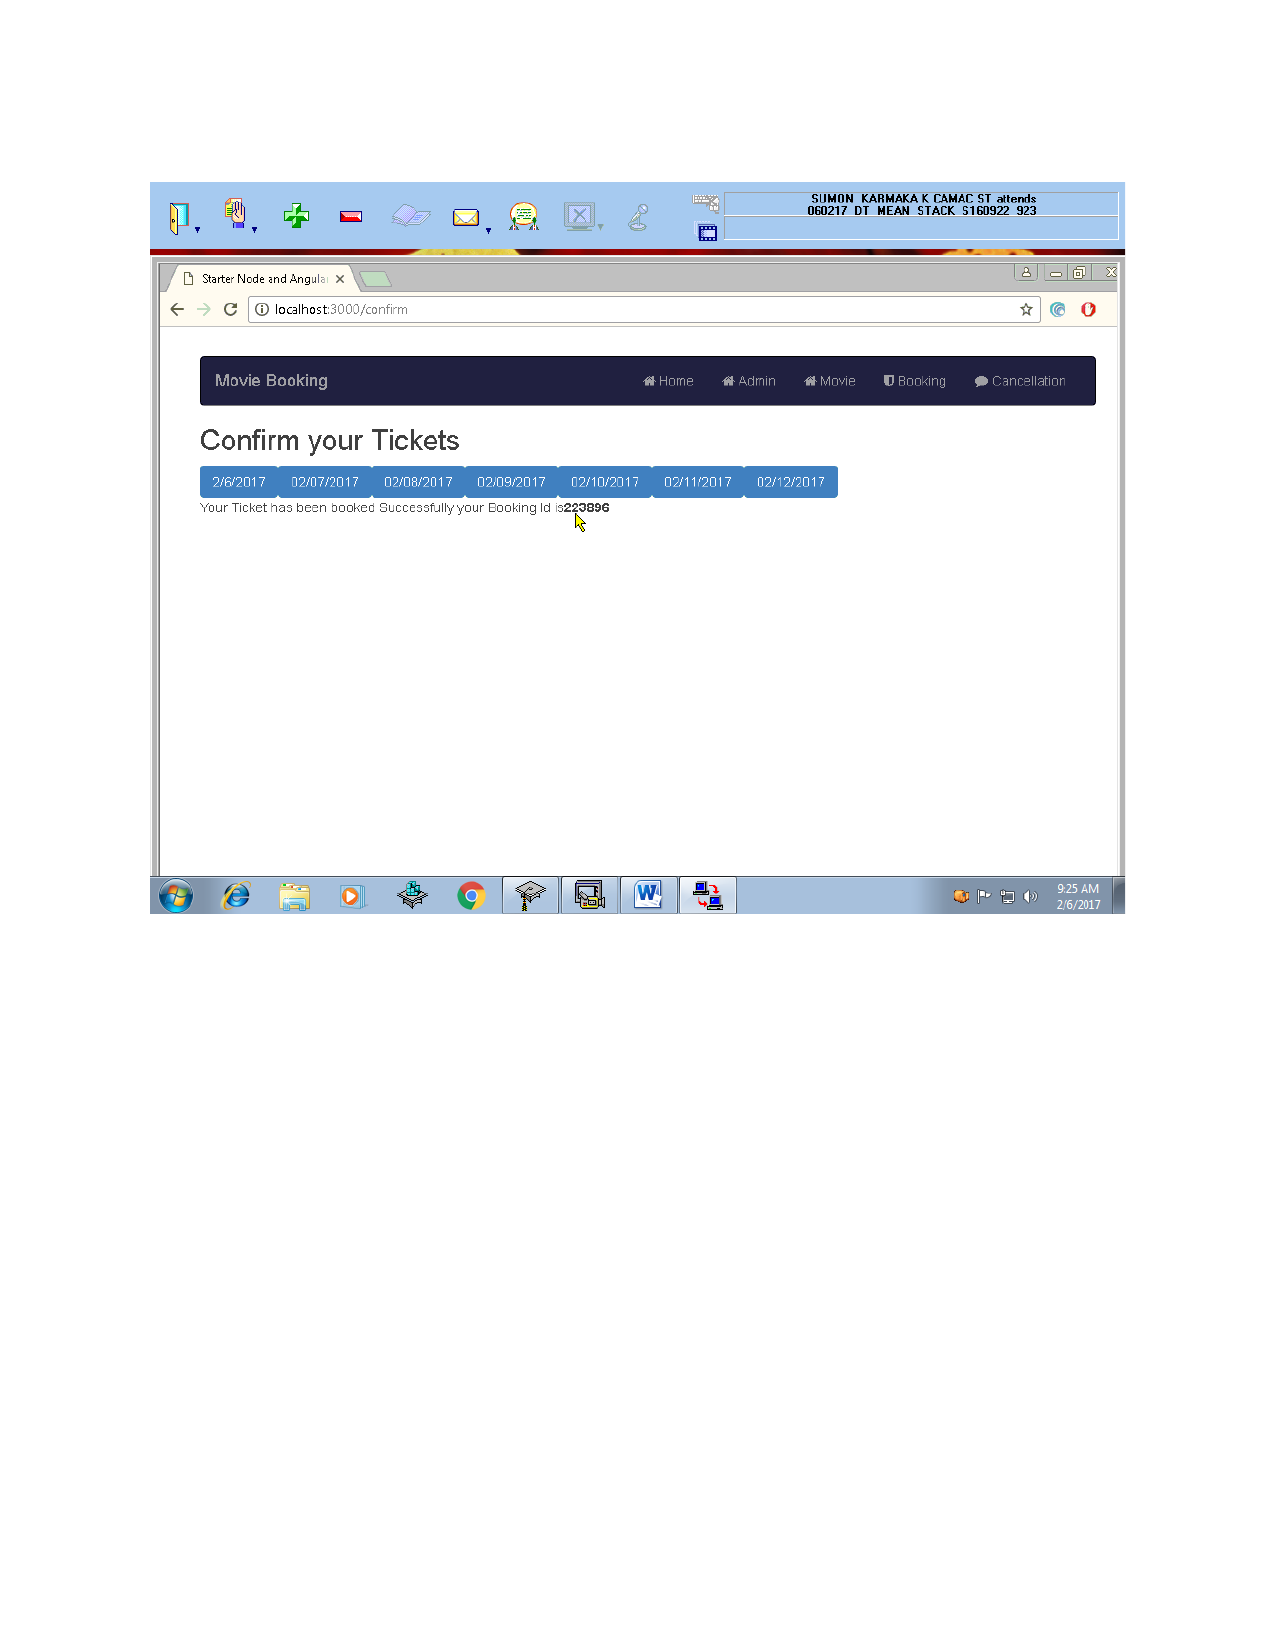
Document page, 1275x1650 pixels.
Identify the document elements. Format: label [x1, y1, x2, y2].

picture [150, 182, 1125, 914]
